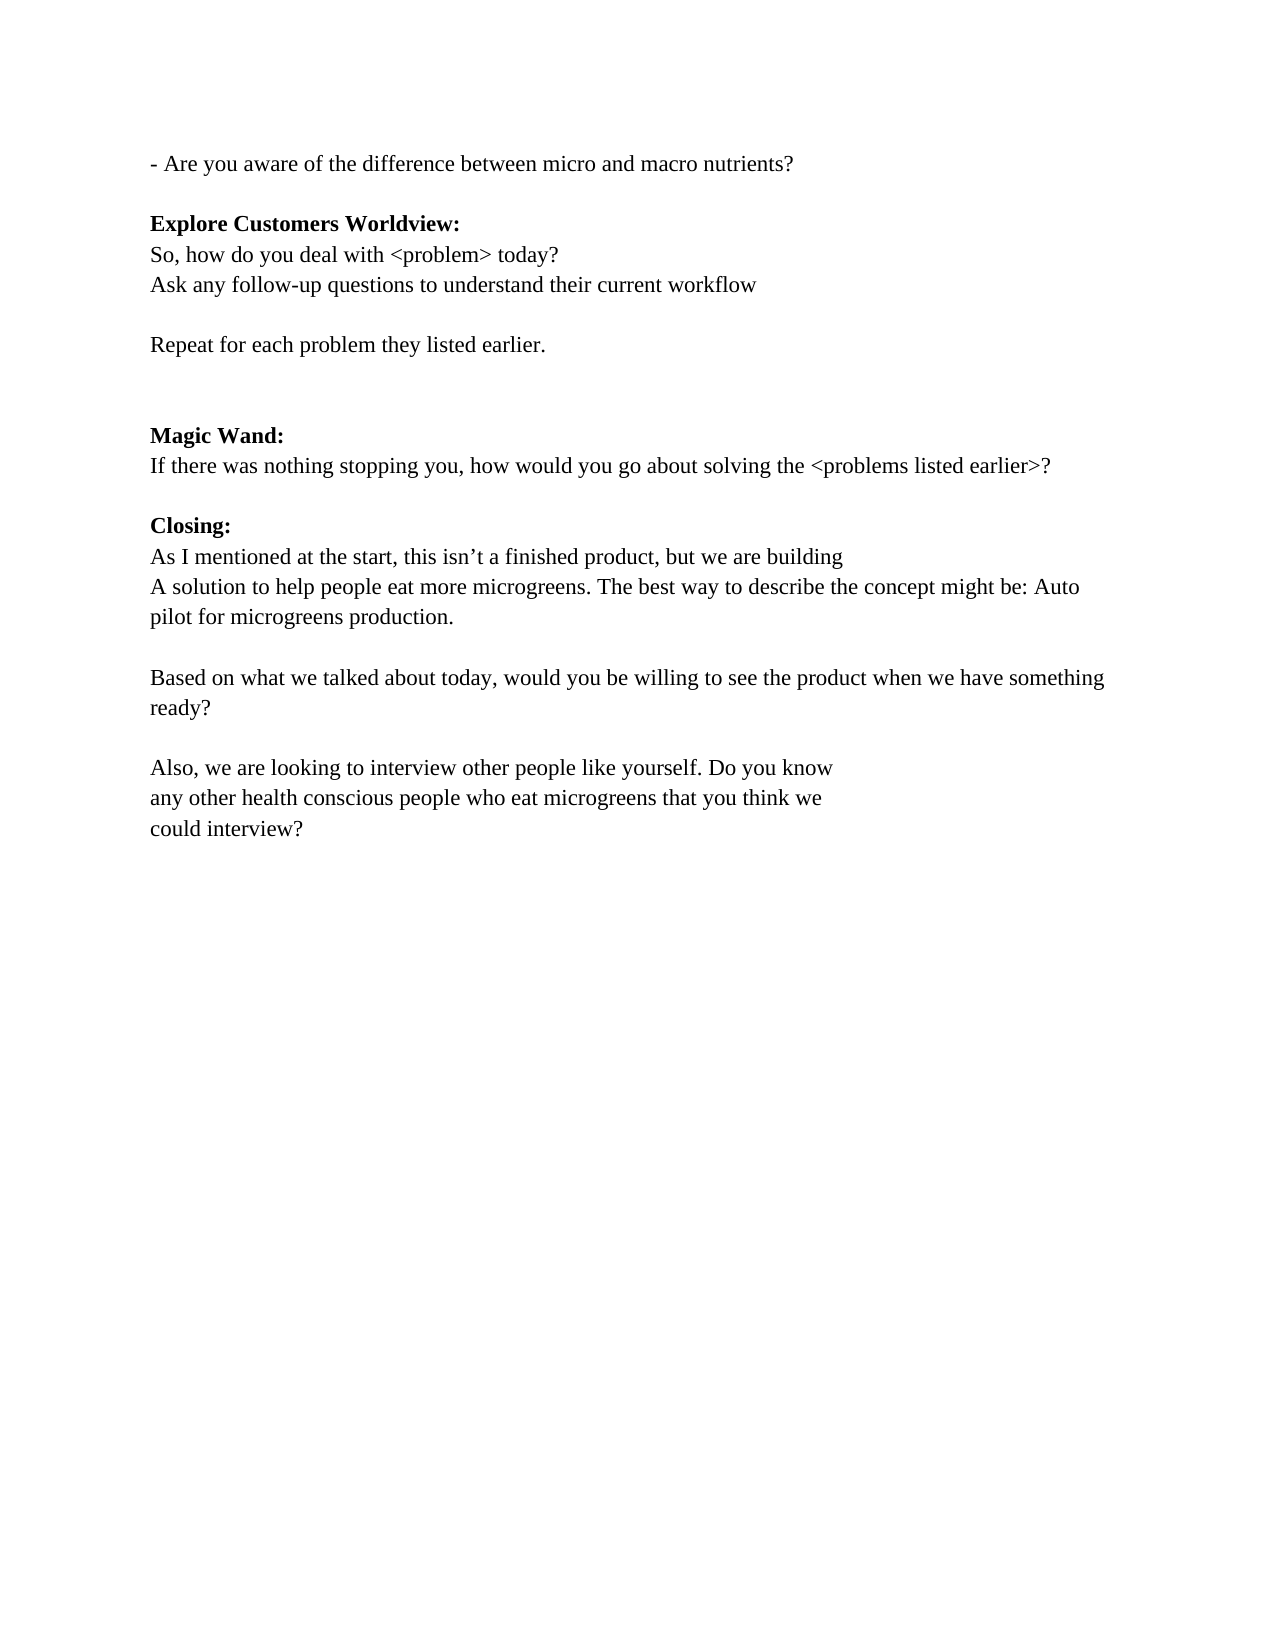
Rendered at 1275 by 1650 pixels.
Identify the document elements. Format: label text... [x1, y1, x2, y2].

text any other health conscious people who eat microgreens that you think we [150, 784, 1125, 811]
text Based on what we talked about today, would you be willing to see the product when we have something ready? [150, 663, 1125, 720]
text If there was nothing stopping you, how would you go about solving the <problems listed earlier>? [150, 452, 1125, 478]
text Explore Customers Worldview: [150, 210, 1125, 237]
text A solution to help people eat more microgreens. The best way to describe the concept might be: Auto pilot for microgreens production. [150, 573, 1125, 629]
text Closing: As I mentioned at the start, this isn’t a finished product, but we are building [150, 512, 1125, 569]
text So, how do you deal with <problem> today? [150, 241, 1125, 267]
text Also, we are looking to interview other people like yourself. Do you know [150, 754, 1125, 781]
text Magic Wand: [150, 422, 1125, 448]
text could interview? [150, 814, 1125, 841]
text - Are you aware of the difference between micro and macro nutrients? [150, 150, 1125, 176]
text Repeat for each problem they listed earlier. [150, 331, 1125, 358]
text Ask any follow-up questions to understand their current workflow [150, 271, 1125, 297]
